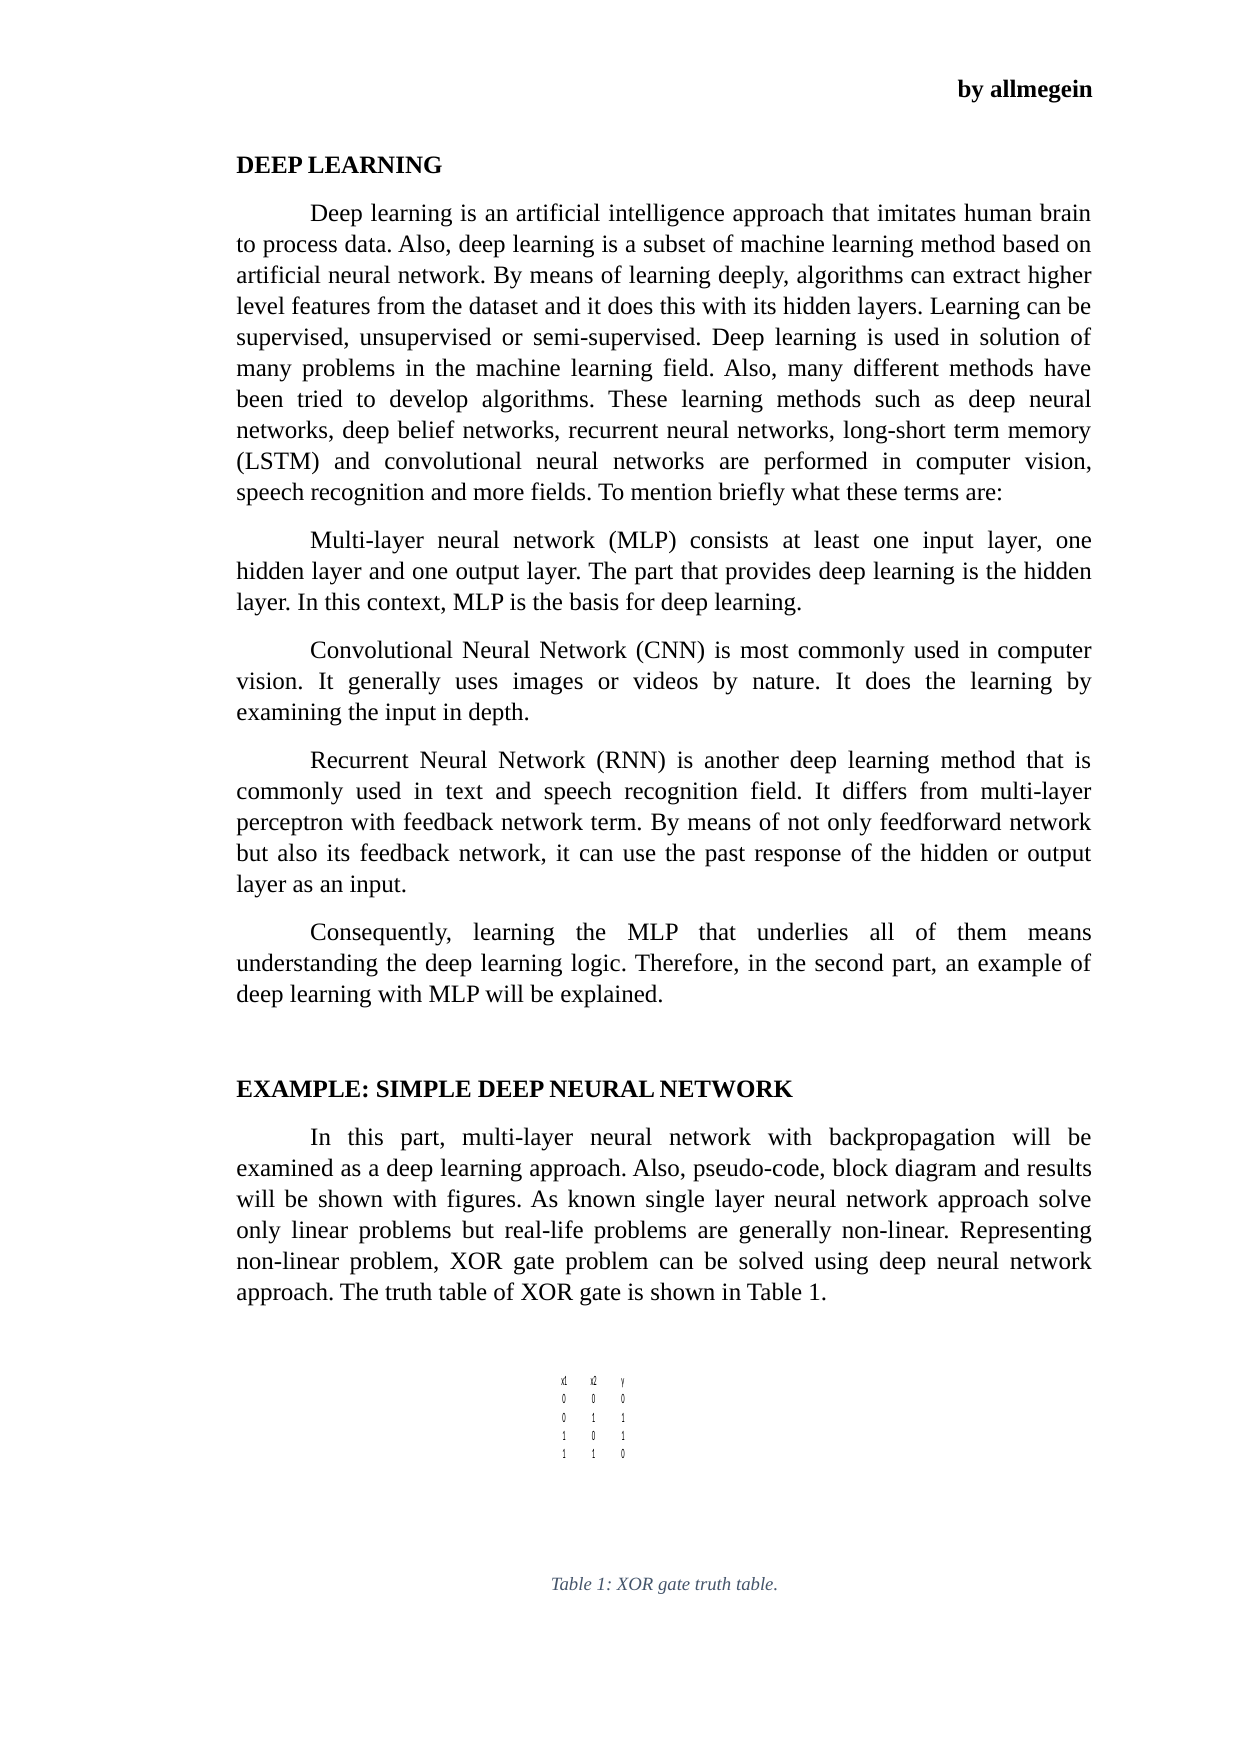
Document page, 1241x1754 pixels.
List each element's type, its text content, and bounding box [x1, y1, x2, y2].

text In this part, multi-layer neural network with backpropagation will be examined as a deep learning approach. Also, pseudo-code, block diagram and results will be shown with figures. As known single layer neural network approach solve only linear problems but real-life problems are generally non-linear. Representing non-linear problem, XOR gate problem can be solved using deep neural network approach. The truth table of XOR gate is shown in Table 1. [236, 1122, 1092, 1306]
text Consequently, learning the MLP that underlies all of them means understanding the deep learning logic. Therefore, in the second part, an example of deep learning with MLP will be explained. [236, 917, 1092, 1007]
text Table 1: XOR gate truth table. [236, 1573, 1092, 1594]
text Convolutional Neural Network (CNN) is most commonly used in computer vision. It generally uses images or videos by nature. It does the learning by examining the input in depth. [236, 635, 1092, 726]
text Deep learning is an artificial intelligence approach that imitates human brain to process data. Also, deep learning is a subset of machine learning method based on artificial neural network. By means of learning deeply, algorithms can extract higher level features from the dataset and it does this with its hidden layers. Learning can be supervised, unsupervised or semi-supervised. Deep learning is used in solution of many problems in the machine learning field. Also, many different methods have been tried to develop algorithms. These learning methods such as deep neural networks, deep belief networks, recurrent neural networks, long-short term memory (LSTM) and convolutional neural networks are performed in computer vision, speech recognition and more fields. To mention briefly what these terms are: [236, 198, 1092, 506]
text EXAMPLE: SIMPLE DEEP NEURAL NETWORK [236, 1074, 1092, 1103]
text Multi-layer neural network (MLP) consists at least one input layer, one hidden layer and one output layer. The part that provides deep learning is the hidden layer. In this context, MLP is the basis for deep learning. [236, 525, 1092, 616]
text Recurrent Neural Network (RNN) is another deep learning method that is commonly used in text and speech recognition field. It differs from multi-layer perceptron with feedback network term. By means of not only feedforward network but also its feedback network, it can use the past response of the hidden or output layer as an input. [236, 745, 1092, 898]
text DEEP LEARNING [236, 150, 1092, 179]
